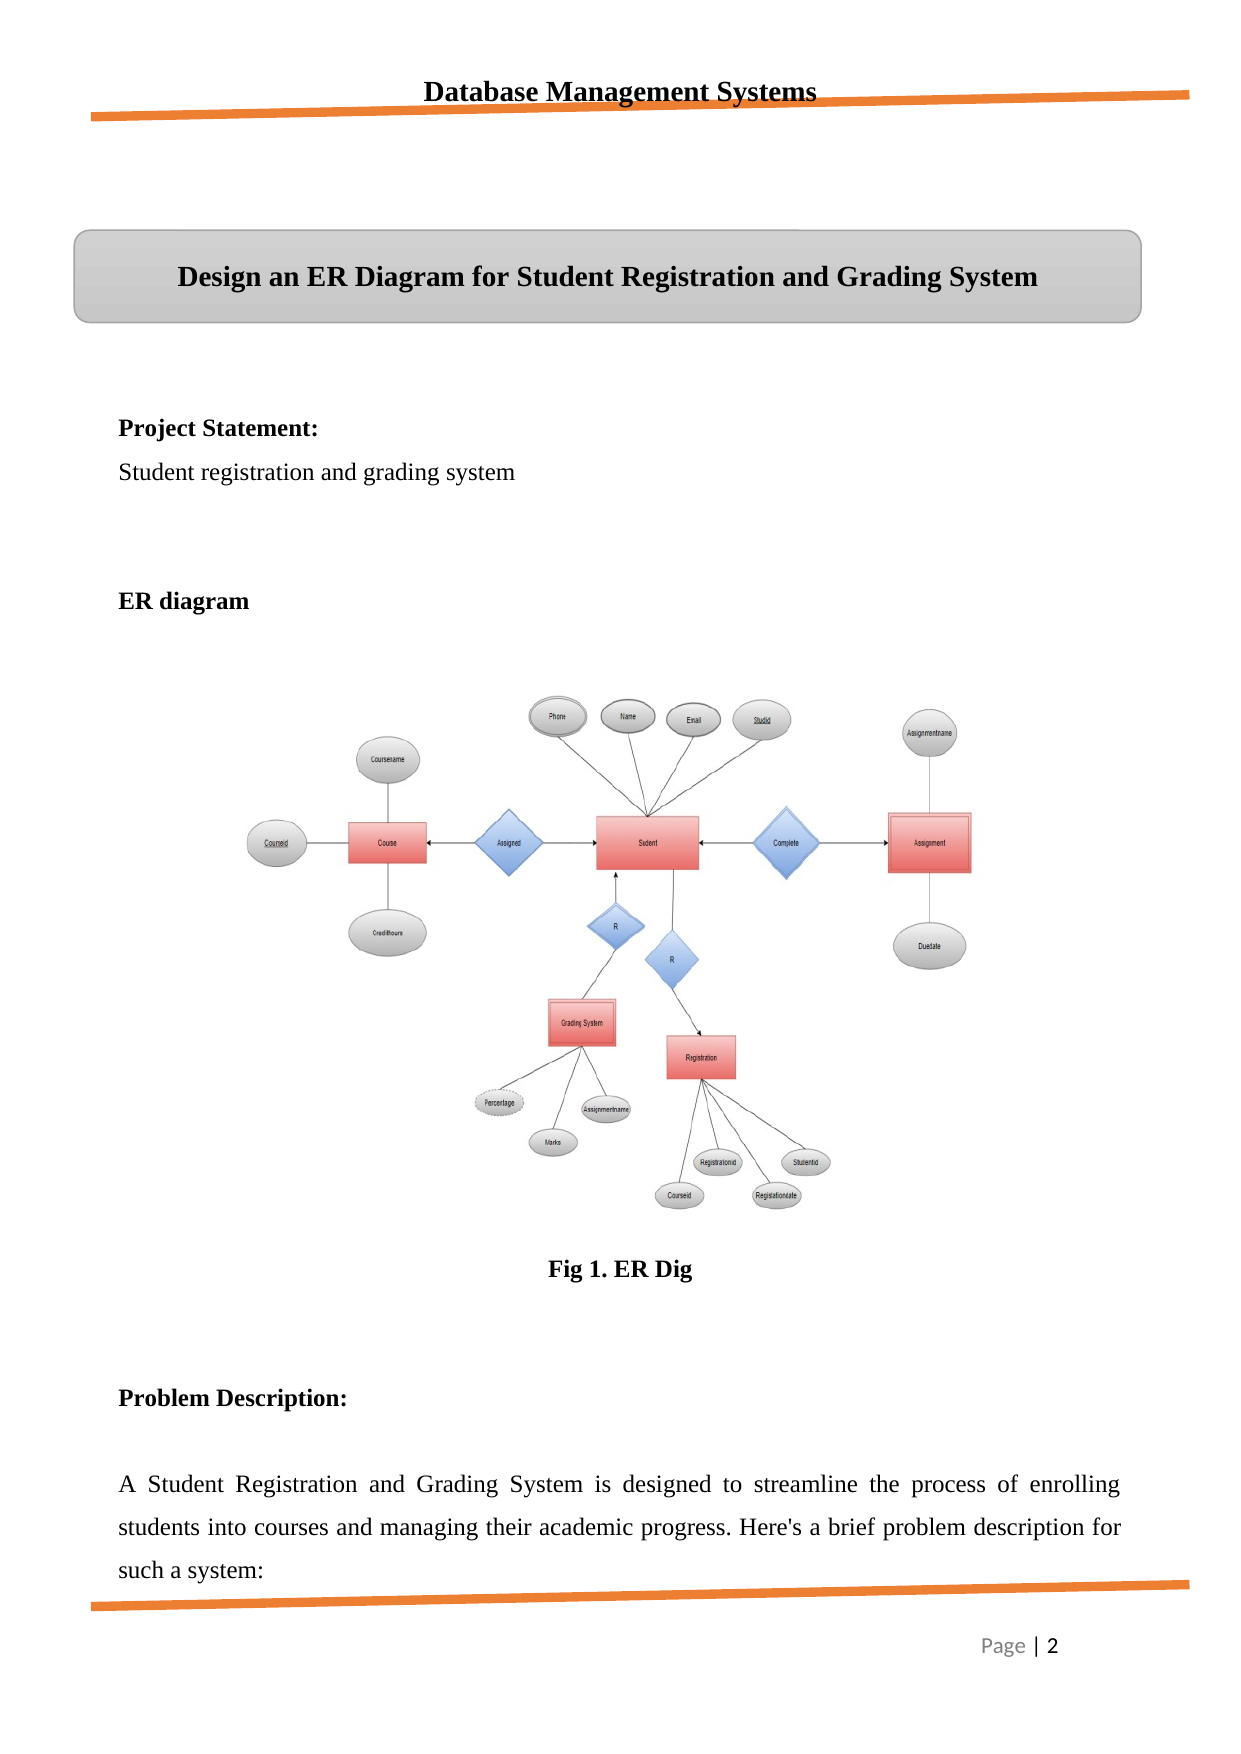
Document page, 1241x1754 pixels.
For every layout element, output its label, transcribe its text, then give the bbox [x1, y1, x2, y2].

text Student registration and grading system [118, 457, 1122, 485]
text ER diagram [118, 586, 1122, 615]
text Problem Description: [118, 1383, 1122, 1412]
text Fig 1. ER Dig [118, 1254, 1122, 1282]
text A Student Registration and Grading System is designed to streamline the process of enrolling students into courses and managing their academic progress. Here's a brief problem description for such a system: [118, 1469, 1122, 1584]
picture [200, 629, 1040, 1240]
text Project Statement: [118, 413, 1122, 442]
